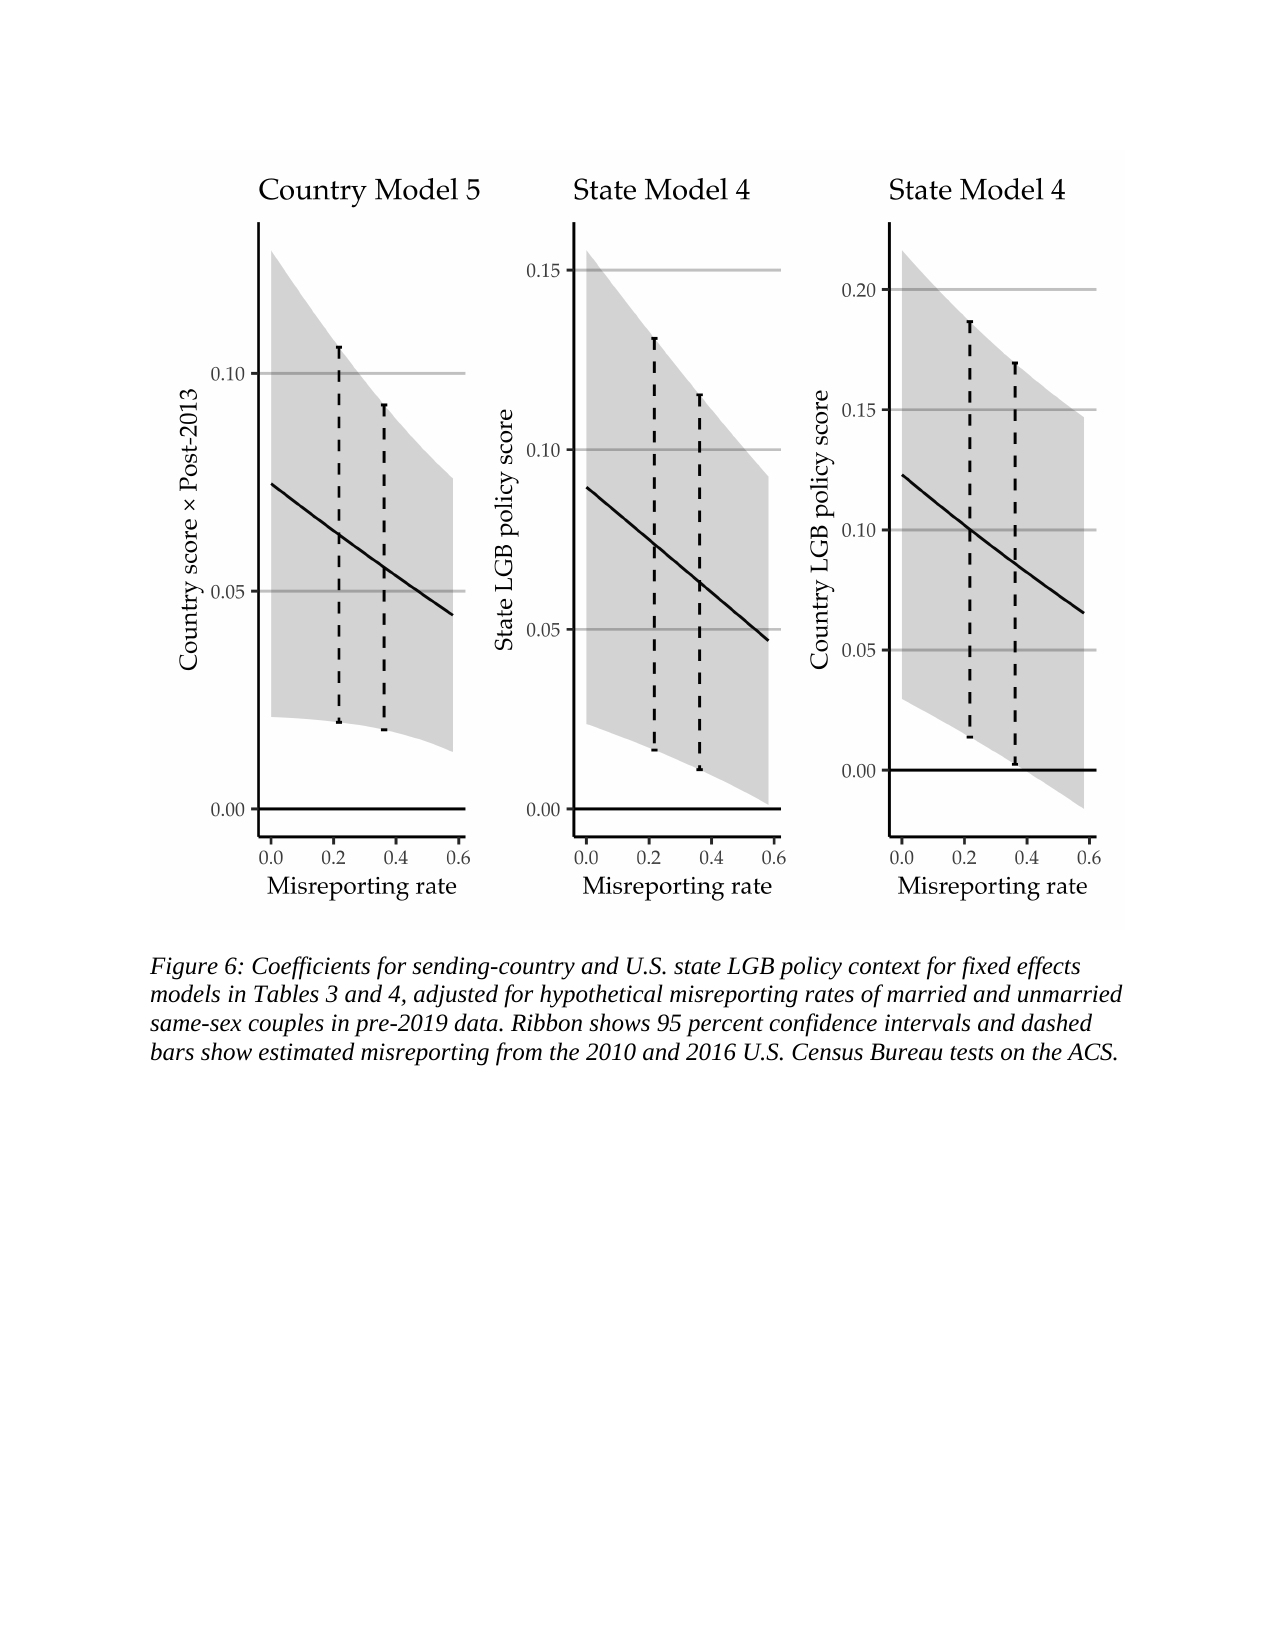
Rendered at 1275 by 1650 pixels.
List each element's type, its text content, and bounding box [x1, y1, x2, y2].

text Figure 6: Coefficients for sending-country and U.S. state LGB policy context for fixed effects models in Tables 3 and 4, adjusted for hypothetical misreporting rates of married and unmarried same-sex couples in pre-2019 data. Ribbon shows 95 percent confidence intervals and dashed bars show estimated misreporting from the 2010 and 2016 U.S. Census Bureau tests on the ACS. [150, 951, 1125, 1066]
picture [150, 150, 1125, 930]
